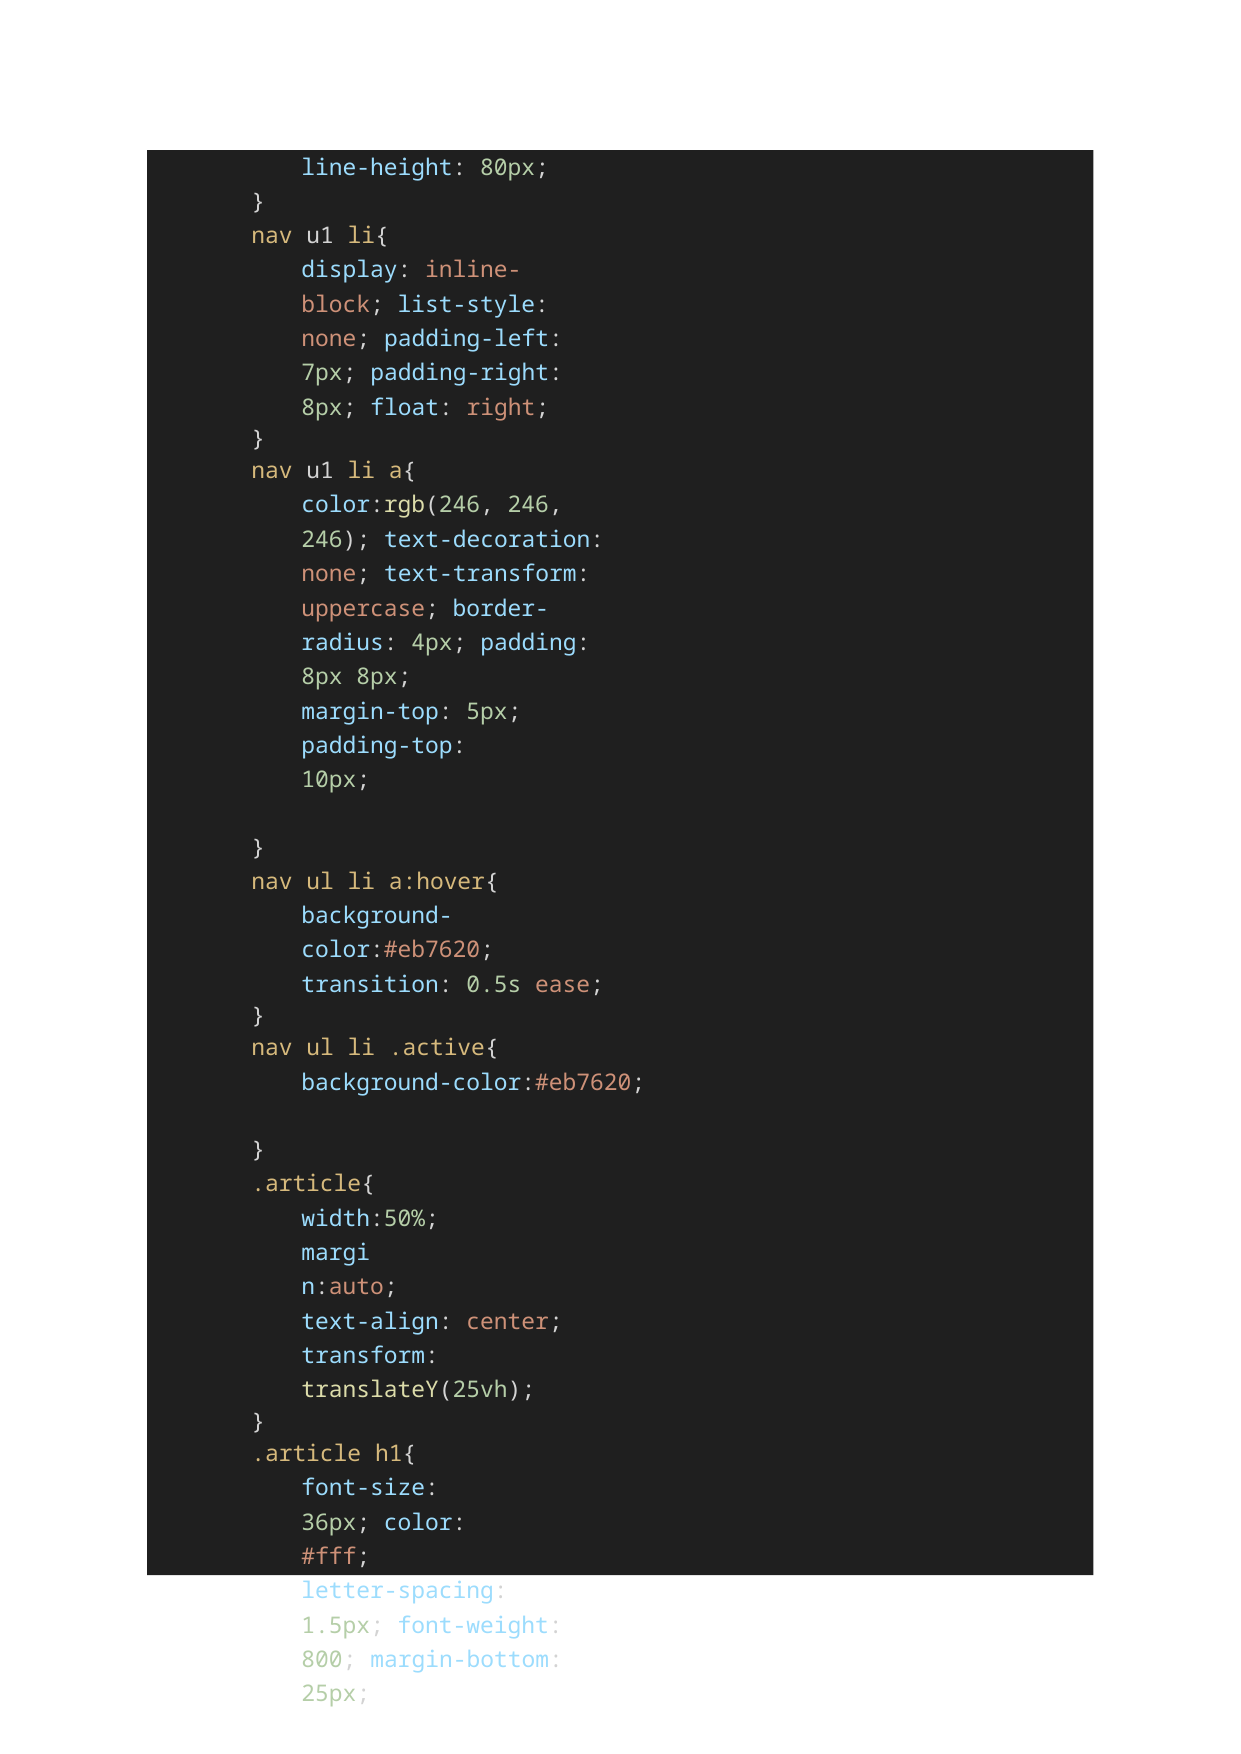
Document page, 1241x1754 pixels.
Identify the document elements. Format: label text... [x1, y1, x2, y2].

text nav u1 li{ [251, 219, 1201, 250]
text display: inline-block; list-style: none; padding-left: 7px; padding-right: 8px; float: right; [301, 253, 579, 422]
text nav u1 li a{ [251, 454, 1201, 486]
text .article{ [251, 1167, 1201, 1199]
text nav ul li .active{ [251, 1031, 1201, 1062]
text font-size: 36px; color: #fff; [301, 1471, 504, 1571]
text } [251, 425, 1201, 452]
text margin-top: 5px; padding-top: 10px; [301, 694, 528, 794]
text } [251, 830, 1201, 862]
text line-height: 80px; [301, 151, 1201, 182]
text letter-spacing: 1.5px; font-weight: 800; margin-bottom: 25px; [301, 1574, 579, 1709]
text } [251, 1133, 1201, 1164]
text } [251, 1002, 1201, 1028]
text } [251, 185, 1201, 216]
text .article h1{ [251, 1437, 1201, 1468]
text width:50%; margin:auto; [301, 1202, 454, 1302]
text background-color:#eb7620; transition: 0.5s ease; [301, 899, 618, 999]
text background-color:#eb7620; [301, 1065, 1201, 1097]
text text-align: center; transform: translateY(25vh); [301, 1305, 654, 1405]
text } [251, 1408, 1201, 1434]
text color:rgb(246, 246, 246); text-decoration: none; text-transform: uppercase; border-radius: 4px; padding: 8px 8px; [301, 488, 629, 691]
text nav ul li a:hover{ [251, 864, 1201, 896]
